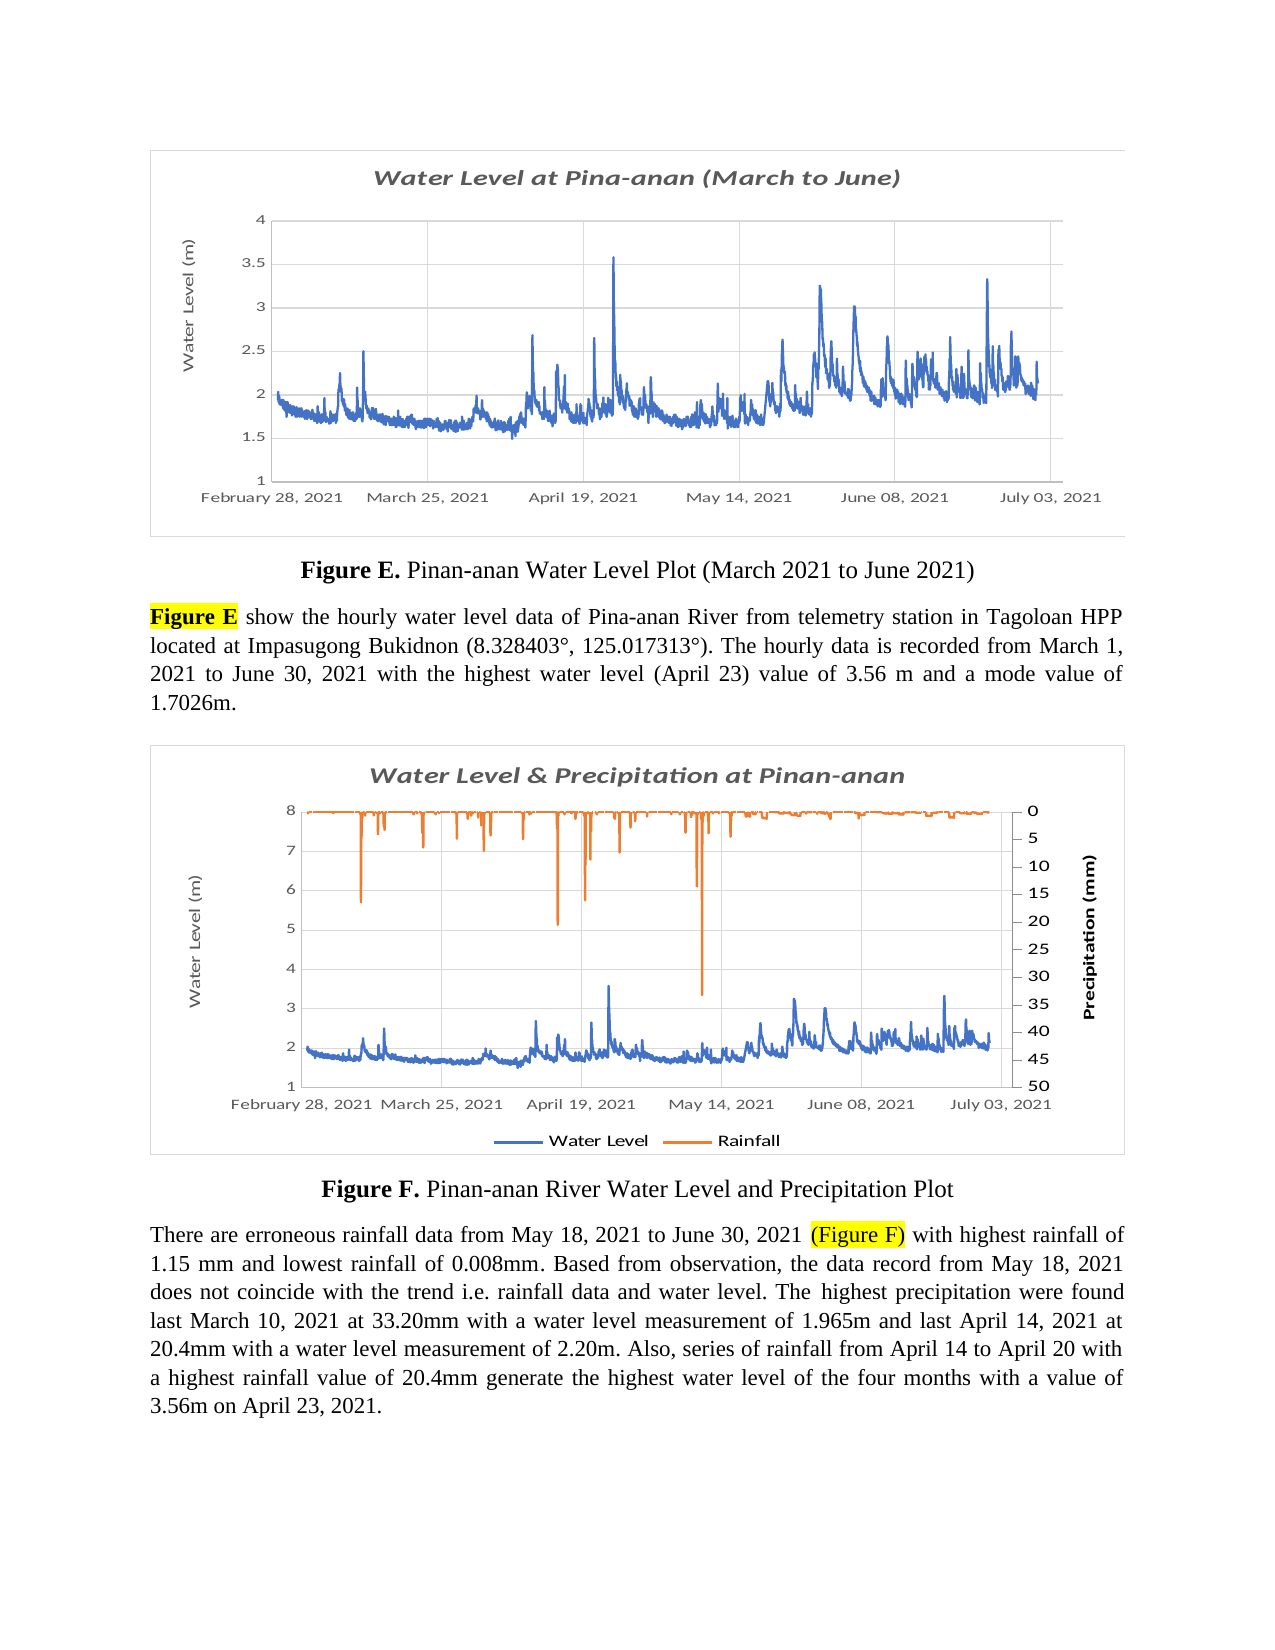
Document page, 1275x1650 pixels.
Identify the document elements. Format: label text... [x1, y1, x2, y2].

text Figure E show the hourly water level data of Pina-anan River from telemetry station in Tagoloan HPP located at Impasugong Bukidnon (8.328403°, 125.017313°). The hourly data is recorded from March 1, 2021 to June 30, 2021 with the highest water level (April 23) value of 3.56 m and a mode value of 1.7026m. [150, 603, 1125, 715]
text Figure E. Pinan-anan Water Level Plot (March 2021 to June 2021) [150, 556, 1125, 584]
list There are erroneous rainfall data from May 18, 2021 to June 30, 2021 (Figure F) with highest rainfall of 1.15 mm and lowest rainfall of 0.008mm. Based from observation, the data record from May 18, 2021 does not coincide with the trend i.e. rainfall data and water level. The highest precipitation were found last March 10, 2021 at 33.20mm with a water level measurement of 1.965m and last April 14, 2021 at 20.4mm with a water level measurement of 2.20m. Also, series of rainfall from April 14 to April 20 with a highest rainfall value of 20.4mm generate the highest water level of the four months with a value of 3.56m on April 23, 2021. [150, 1221, 1125, 1418]
text Figure F. Pinan-anan River Water Level and Precipitation Plot [150, 1174, 1125, 1202]
